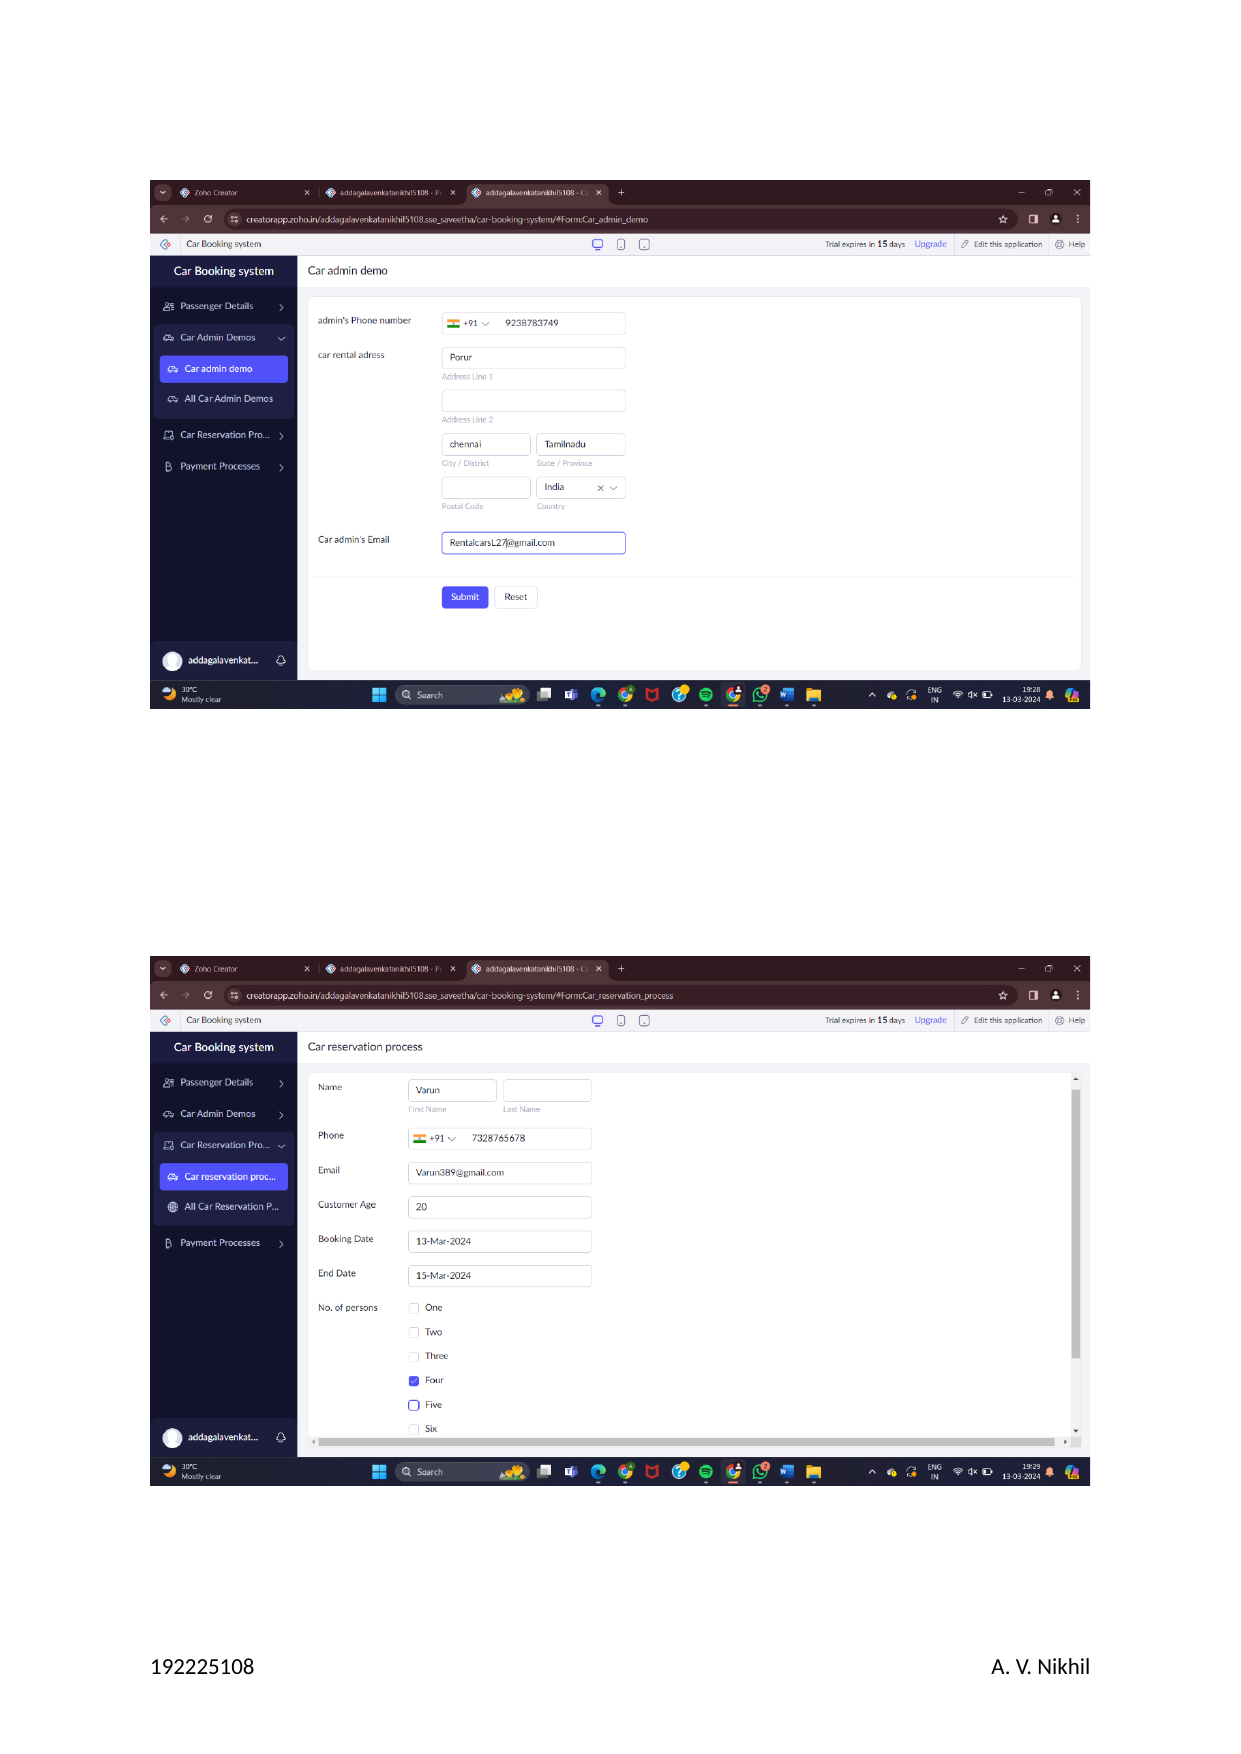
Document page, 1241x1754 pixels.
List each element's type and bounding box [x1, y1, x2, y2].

picture [150, 180, 1091, 709]
picture [150, 956, 1091, 1486]
